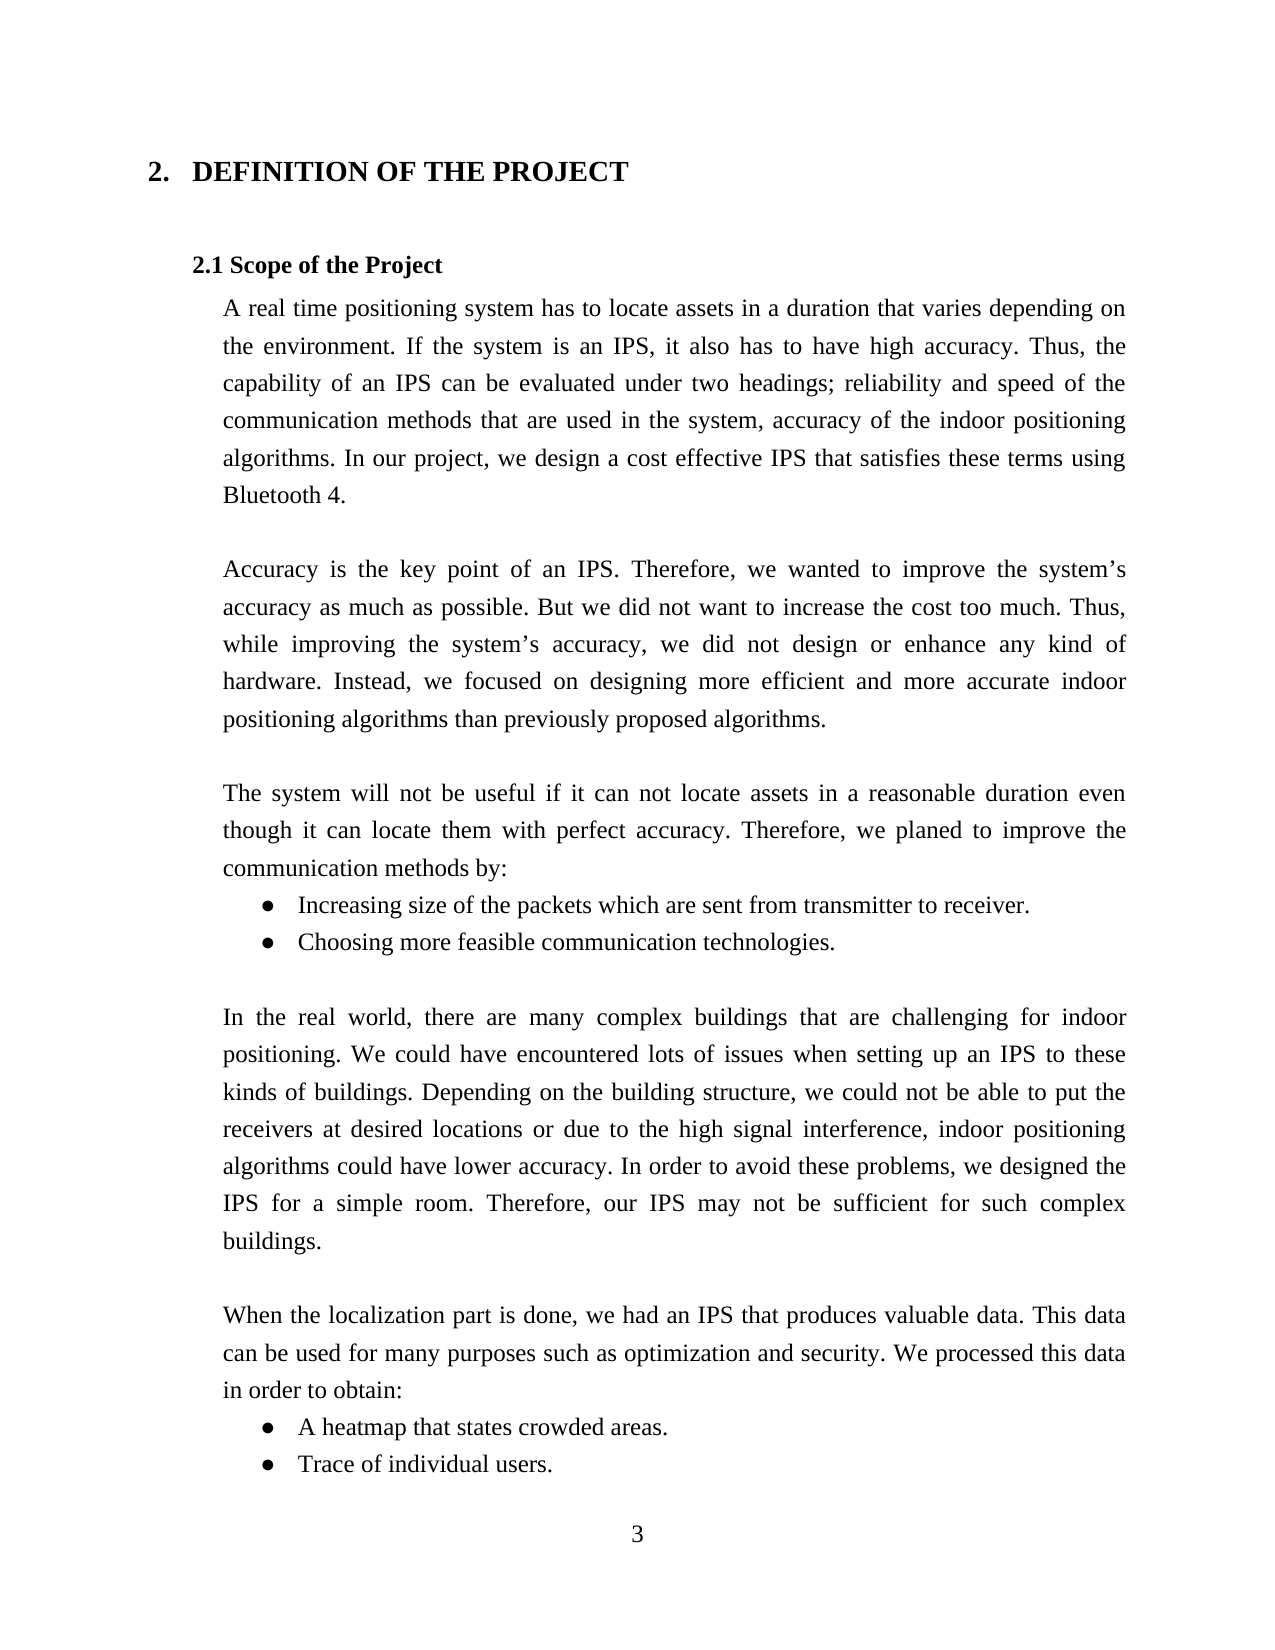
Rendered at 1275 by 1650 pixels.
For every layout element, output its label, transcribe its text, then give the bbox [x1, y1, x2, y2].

text The system will not be useful if it can not locate assets in a reasonable duration even though it can locate them with perfect accuracy. Therefore, we planed to improve the communication methods by: [223, 778, 1127, 882]
text In the real world, there are many complex buildings that are challenging for indoor positioning. We could have encountered lots of issues when setting up an IPS to these kinds of buildings. Depending on the building structure, we could not be able to put the receivers at desired locations or due to the high signal interference, indoor positioning algorithms could have lower accuracy. In order to avoid these problems, we designed the IPS for a simple room. Therefore, our IPS may not be sufficient for such complex buildings. [223, 1002, 1127, 1254]
list A heatmap that states crowded areas. [260, 1412, 1127, 1441]
text A real time positioning system has to locate assets in a duration that varies depending on the environment. If the system is an IPS, it also has to have high accuracy. Thus, the capability of an IPS can be evaluated under two headings; reliability and speed of the communication methods that are used in the system, accuracy of the indoor positioning algorithms. In our project, we design a cost effective IPS that satisfies these terms using Bluetooth 4. [223, 293, 1127, 509]
list Trace of individual users. [260, 1449, 1127, 1478]
list Increasing size of the packets which are sent from transmitter to receiver. [260, 890, 1127, 919]
list Scope of the Project [192, 250, 1127, 279]
list Choosing more feasible communication technologies. [260, 927, 1127, 956]
text When the localization part is done, we had an IPS that produces valuable data. This data can be used for many purposes such as optimization and security. We processed this data in order to obtain: [223, 1300, 1127, 1404]
list DEFINITION OF THE PROJECT [148, 154, 1127, 188]
text Accuracy is the key point of an IPS. Therefore, we wanted to improve the system’s accuracy as much as possible. But we did not want to increase the cost too much. Thus, while improving the system’s accuracy, we did not design or enhance any kind of hardware. Instead, we focused on designing more efficient and more accurate indoor positioning algorithms than previously proposed algorithms. [223, 554, 1127, 732]
